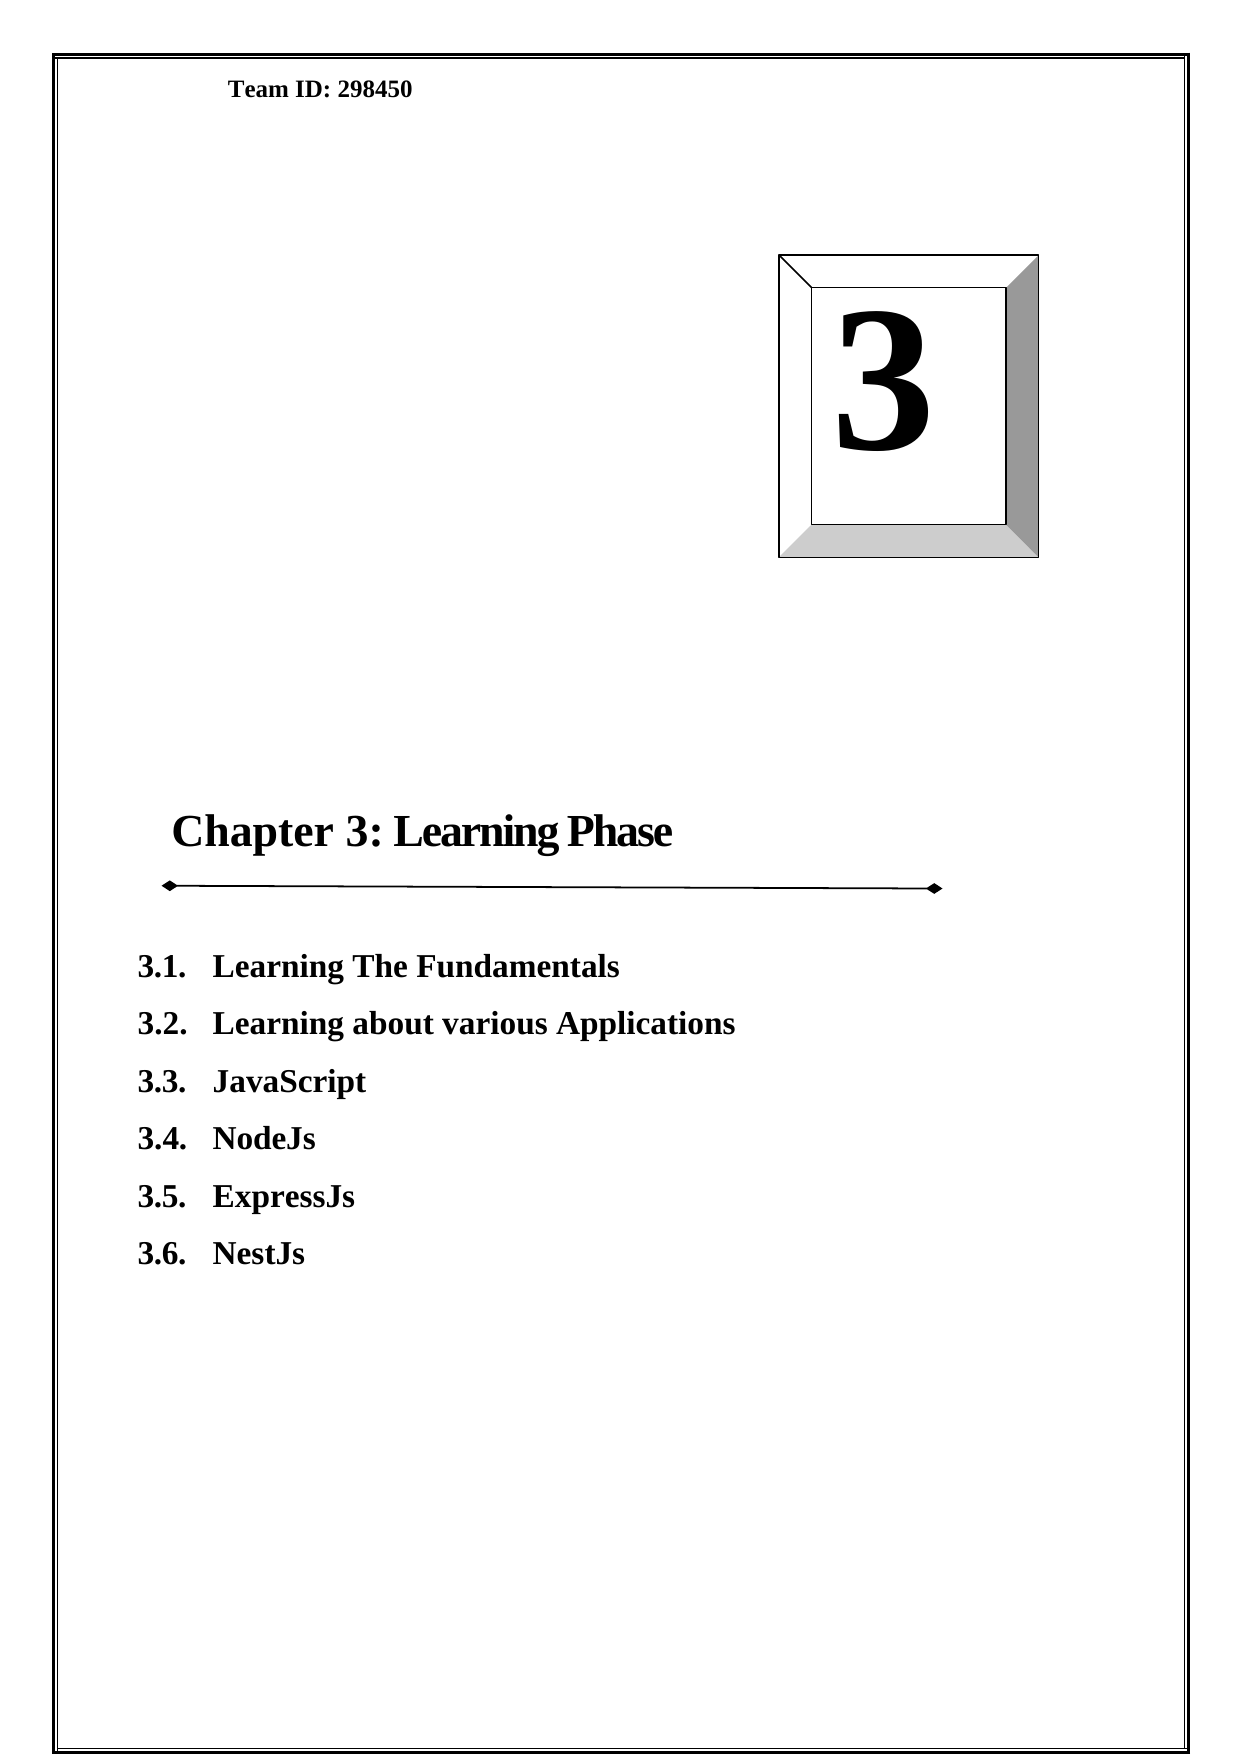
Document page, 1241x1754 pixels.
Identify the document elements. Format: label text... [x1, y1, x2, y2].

list Learning about various Applications [137, 1003, 1184, 1042]
list NodeJs [137, 1118, 1184, 1157]
subtitle Learning The Fundamentals [137, 946, 1184, 984]
subtitle JavaScript [137, 1061, 1184, 1099]
subtitle ExpressJs [137, 1176, 1184, 1214]
subtitle Chapter 3: Learning Phase [171, 804, 1184, 857]
subtitle NestJs [137, 1233, 1184, 1272]
